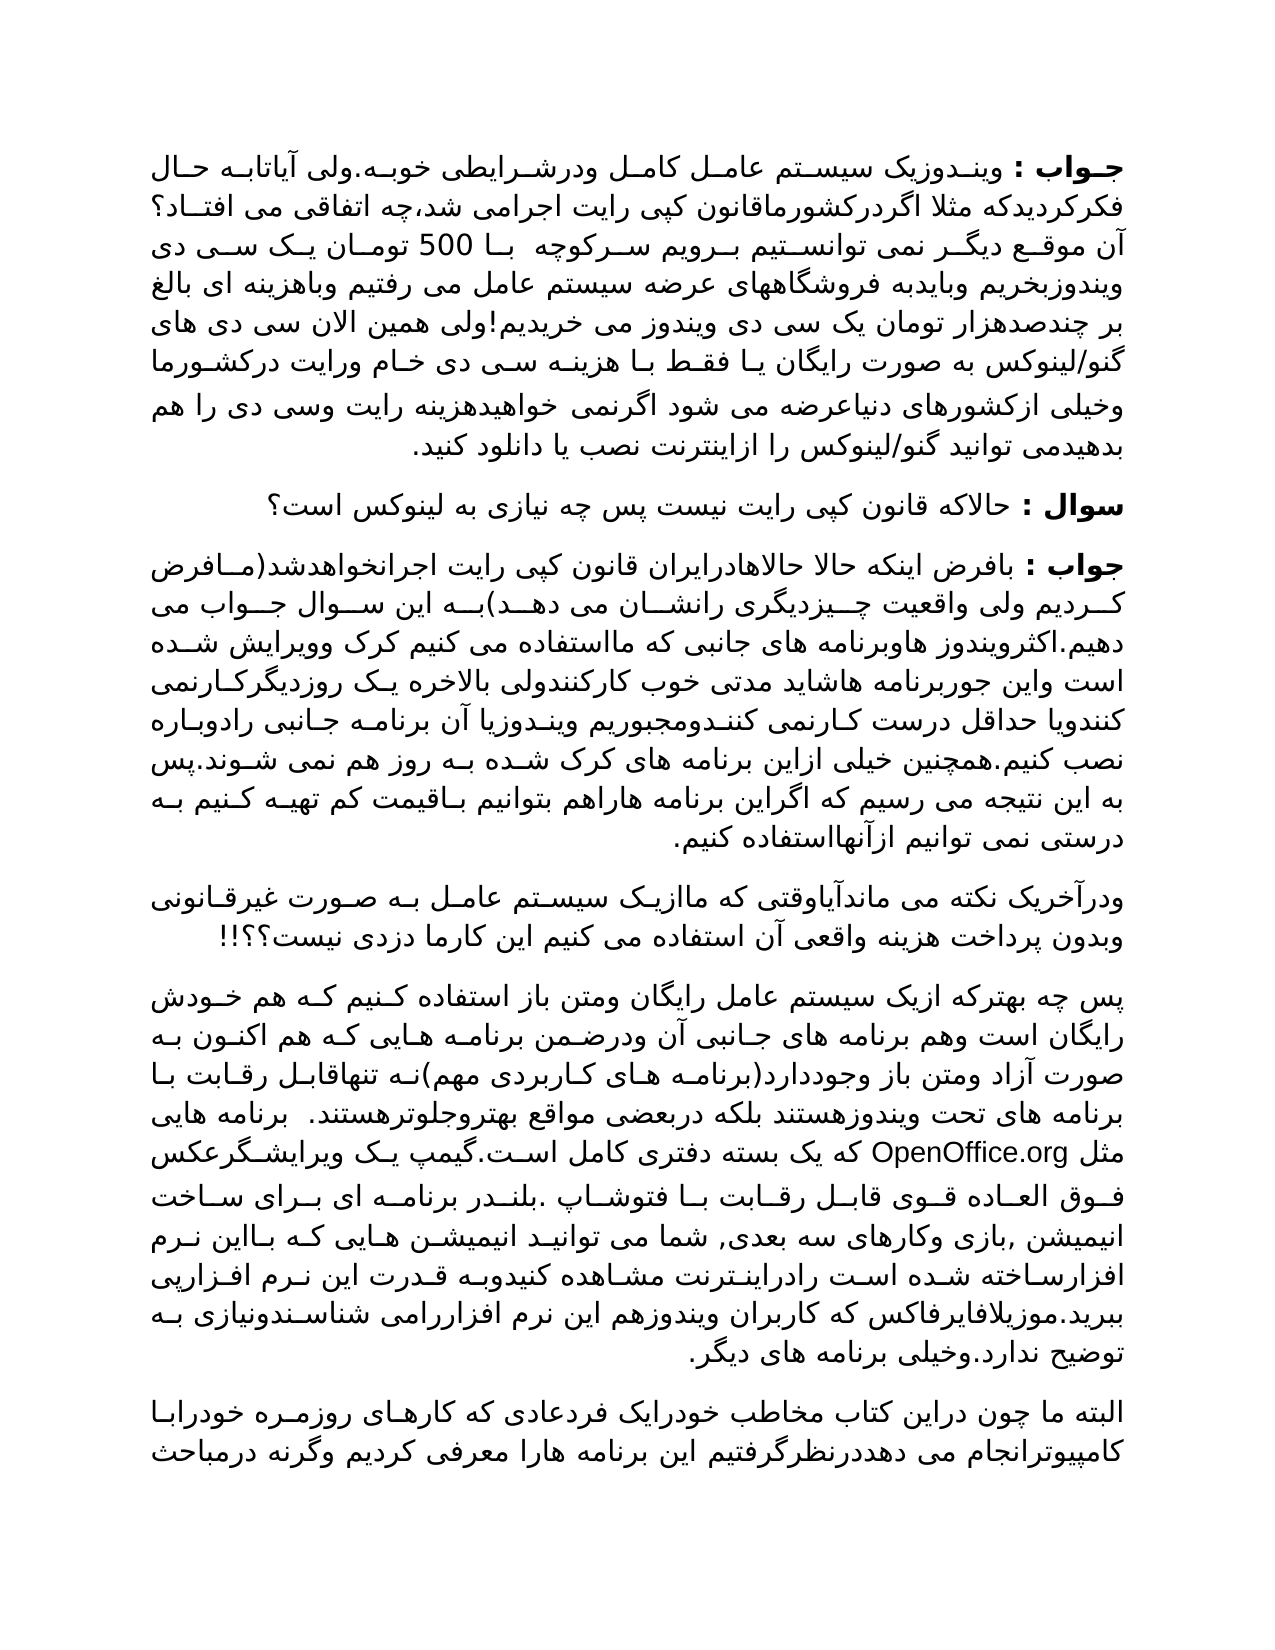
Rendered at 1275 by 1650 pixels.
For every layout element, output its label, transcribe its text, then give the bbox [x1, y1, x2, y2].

text پس چه بهترکه ازیک سیستم عامل رایگان ومتن باز استفاده کنیم که هم خودش رایگان است وهم برنامه های جانبی آن ودرضمن برنامه هایی که هم اکنون به صورت آزاد ومتن باز وجوددارد(برنامه های کاربردی مهم)نه تنهاقابل رقابت با برنامه های تحت ویندوزهستند بلکه دربعضی مواقع بهتروجلوترهستند. برنامه هایی مثل OpenOffice.org که یک بسته دفتری کامل است.گیمپ یک ویرایشگرعکس فوق العاده قوی قابل رقابت با فتوشاپ .بلندر برنامه ای برای ساخت انیمیشن ,بازی وکارهای سه بعدی, شما می توانید انیمیشن هایی که بااین نرم افزارساخته شده است رادراینترنت مشاهده کنیدوبه قدرت این نرم افزارپی ببرید.موزیلافایرفاکس که کاربران ویندوزهم این نرم افزاررامی شناسندونیازی به توضیح ندارد.وخیلی برنامه های دیگر. [150, 979, 1125, 1370]
text جواب : ویندوزیک سیستم عامل کامل ودرشرایطی خوبه.ولی آیاتابه حال فکرکردیدکه مثلا اگردرکشورماقانون کپی رایت اجرامی شد،چه اتفاقی می افتاد؟آن موقع دیگر نمی توانستیم برویم سرکوچه با 500 تومان یک سی دی ویندوزبخریم وبایدبه فروشگاههای عرضه سیستم عامل می رفتیم وباهزینه ای بالغ بر چندصدهزار تومان یک سی دی ویندوز می خریدیم!ولی همین الان سی دی های گنو/لینوکس به صورت رایگان یا فقط با هزینه سی دی خام ورایت درکشورما وخیلی ازکشورهای دنیاعرضه می شود اگرنمی خواهیدهزینه رایت وسی دی را هم بدهیدمی توانید گنو/لینوکس را ازاینترنت نصب یا دانلود کنید. [150, 150, 1125, 462]
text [150, 1396, 1125, 1468]
text ودرآخریک نکته می ماندآیاوقتی که ماازیک سیستم عامل به صورت غیرقانونی وبدون پرداخت هزینه واقعی آن استفاده می کنیم این کارما دزدی نیست؟؟!! [150, 880, 1125, 953]
text جواب : بافرض اینکه حالا حالاهادرایران قانون کپی رایت اجرانخواهدشد(مافرض کردیم ولی واقعیت چیزدیگری رانشان می دهد)به این سوال جواب می دهیم.اکثرویندوز هاوبرنامه های جانبی که مااستفاده می کنیم کرک وویرایش شده است واین جوربرنامه هاشاید مدتی خوب کارکنندولی بالاخره یک روزدیگرکارنمی کنندویا حداقل درست کارنمی کنندومجبوریم ویندوزیا آن برنامه جانبی رادوباره نصب کنیم.همچنین خیلی ازاین برنامه های کرک شده به روز هم نمی شوند.پس به این نتیجه می رسیم که اگراین برنامه هاراهم بتوانیم باقیمت کم تهیه کنیم به درستی نمی توانیم ازآنهااستفاده کنیم. [150, 548, 1125, 854]
text سوال : حالاکه قانون کپی رایت نیست پس چه نیازی به لینوکس است؟ [150, 488, 1125, 522]
